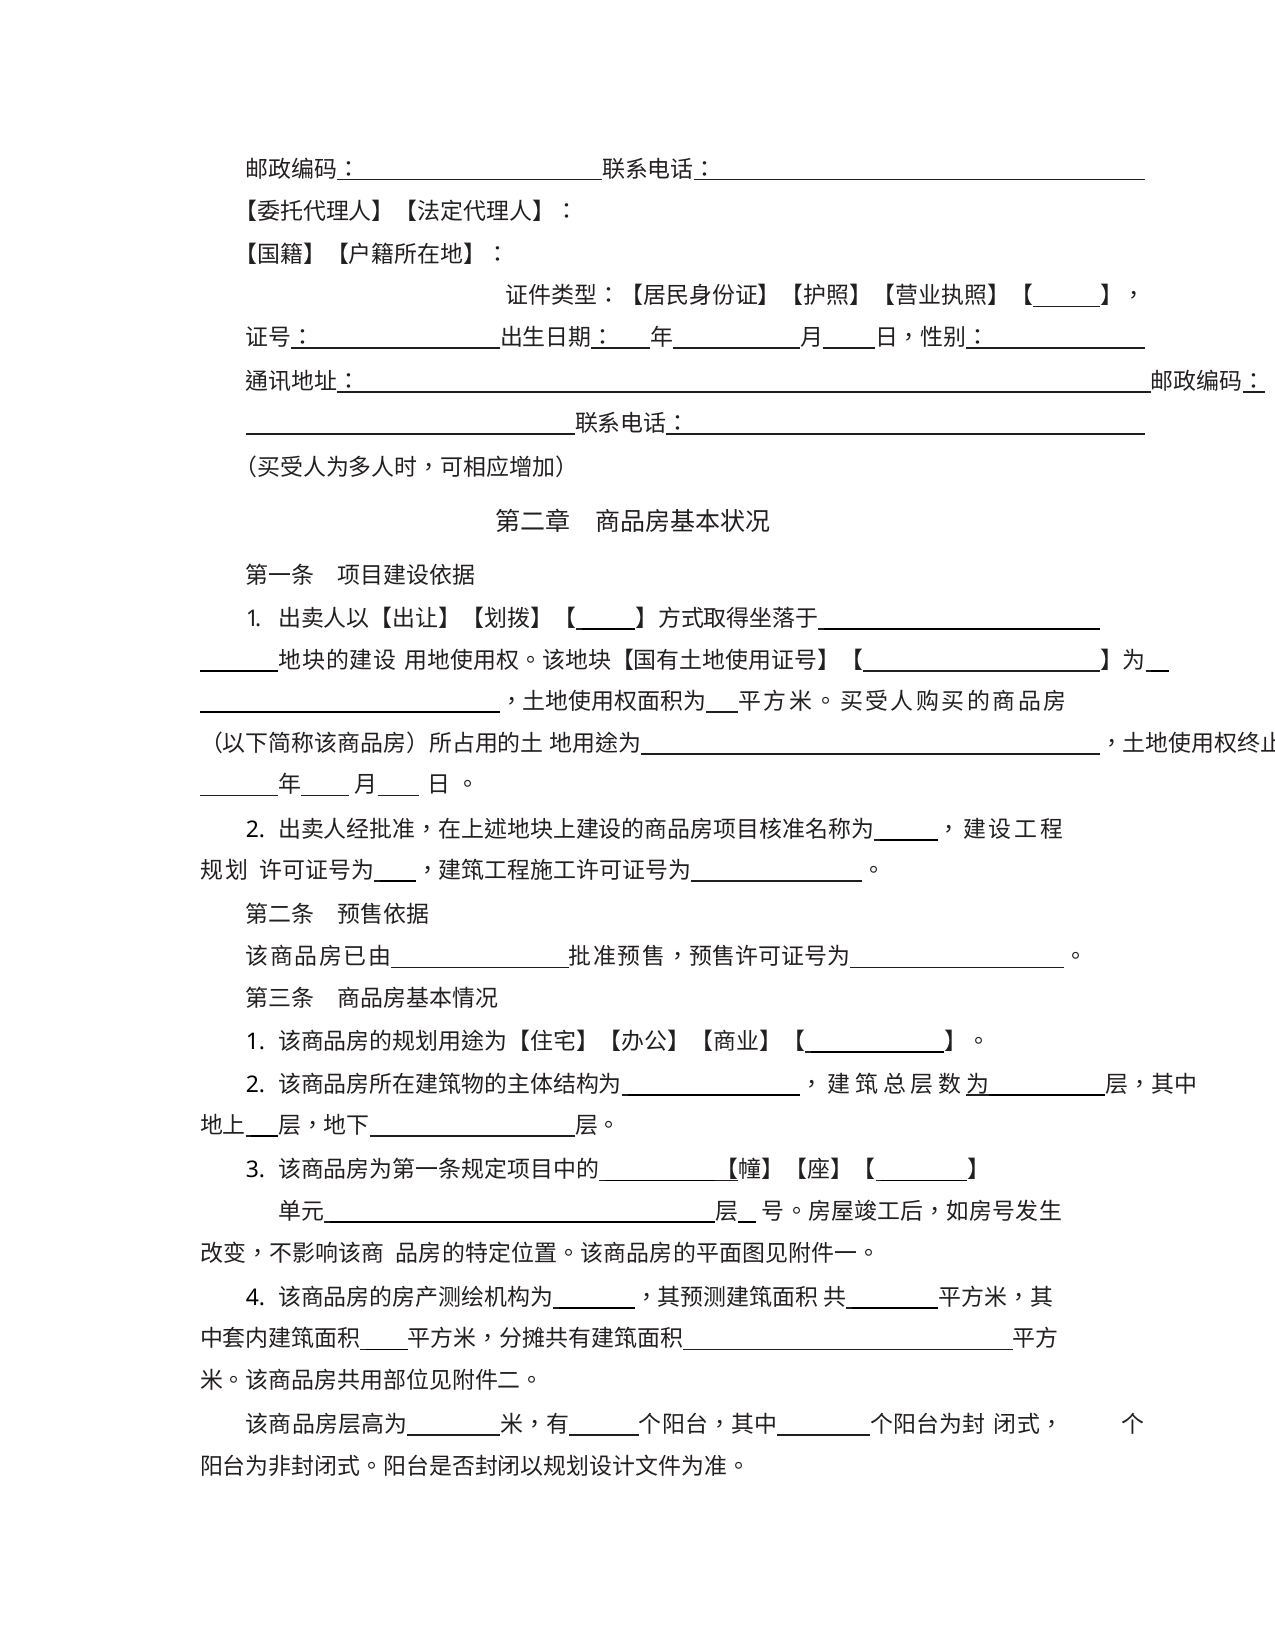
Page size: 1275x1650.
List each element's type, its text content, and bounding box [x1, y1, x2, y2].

text 第二章 商品房基本状况 [187, 503, 1077, 538]
text 该商品房已由 批准预售，预售许可证号为 。 [246, 940, 1087, 972]
text 通讯地址： 邮政编码： 联系电话： [246, 365, 1065, 438]
text 【委托代理人】【法定代理人】： [234, 195, 1087, 226]
text 第一条 项目建设依据 [246, 559, 1087, 591]
text 第三条 商品房基本情况 [246, 982, 1087, 1013]
text 第二条 预售依据 [246, 898, 1087, 929]
text 邮政编码： 联系电话： [246, 152, 1087, 184]
list 该商品房为第一条规定项目中的 【幢】【座】【 】 单元 层 号。房屋竣工后，如房号发生改变，不影响该商 品房的特定位置。该商品房的平面图见附件一。 [200, 1153, 1066, 1268]
list 出卖人经批准，在上述地块上建设的商品房项目核准名称为 ，建设工程规划 许可证号为 ，建筑工程施工许可证号为 。 [200, 812, 1068, 885]
text 该商品房层高为 米，有 个阳台，其中 个阳台为封 闭式， 个阳台为非封闭式。阳台是否封闭以规划设计文件为准。 [200, 1408, 1065, 1481]
list 出卖人以【出让】【划拨】【 】方式取得坐落于 地块的建设 用地使用权。该地块【国有土地使用证号】【 】为 ，土地使用权面积为 平方米。买受人购买的商品房（以下简称该商品房）所占用的土 地用途为 ，土地使用权终止日期为 年 月 日 。 [200, 602, 1066, 799]
text 【国籍】【户籍所在地】： 证件类型：【居民身份证】【护照】【营业执照】【 】，证号： 出生日期： 年 月 日，性别： [234, 238, 1065, 352]
list 该商品房的房产测绘机构为 ，其预测建筑面积共 平方米，其中套内建筑面积 平方米，分摊共有建筑面积 平方米。该商品房共用部位见附件二。 [200, 1281, 1065, 1395]
list 该商品房所在建筑物的主体结构为 ，建筑总层数为 层，其中地上 层，地下 层。 [200, 1067, 1077, 1140]
text （买受人为多人时，可相应增加） [234, 451, 1087, 482]
list 该商品房的规划用途为【住宅】【办公】【商业】【 】。 [200, 1025, 1087, 1056]
